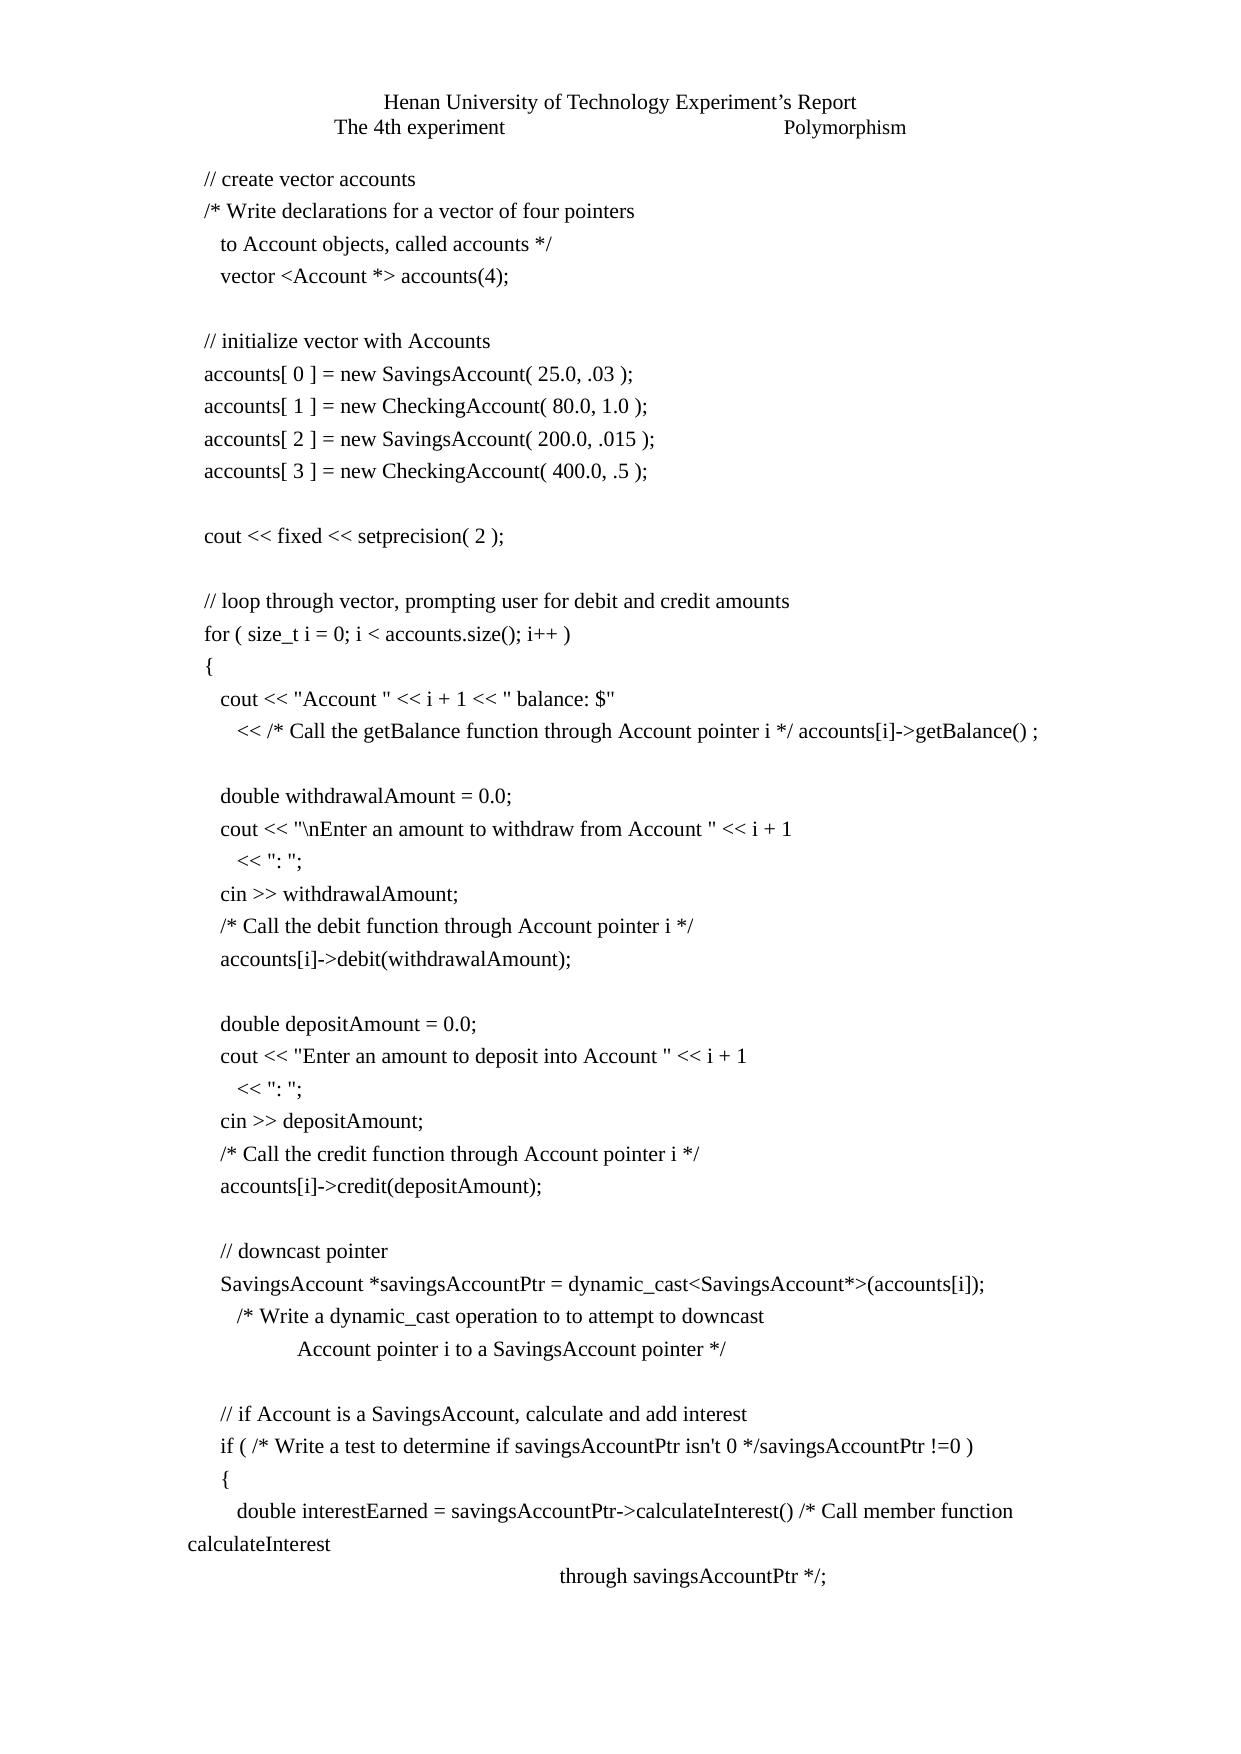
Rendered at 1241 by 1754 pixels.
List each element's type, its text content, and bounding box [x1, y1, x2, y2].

text to Account objects, called accounts */ [187, 227, 1053, 259]
text if ( /* Write a test to determine if savingsAccountPtr isn't 0 */savingsAccountPtr !=0 ) [187, 1429, 1053, 1462]
text /* Write declarations for a vector of four pointers [187, 194, 1053, 227]
text accounts[ 2 ] = new SavingsAccount( 200.0, .015 ); [187, 422, 1053, 454]
text << ": "; [187, 844, 1053, 877]
text { [187, 649, 1053, 682]
text double depositAmount = 0.0; [187, 1007, 1053, 1039]
text /* Write a dynamic_cast operation to to attempt to downcast [187, 1299, 1053, 1332]
text // downcast pointer [187, 1234, 1053, 1267]
text SavingsAccount *savingsAccountPtr = dynamic_cast<SavingsAccount*>(accounts[i]); [187, 1267, 1053, 1299]
text { [187, 1462, 1053, 1494]
text accounts[ 1 ] = new CheckingAccount( 80.0, 1.0 ); [187, 389, 1053, 422]
text // if Account is a SavingsAccount, calculate and add interest [187, 1397, 1053, 1429]
text cout << fixed << setprecision( 2 ); [187, 519, 1053, 552]
text cin >> withdrawalAmount; [187, 877, 1053, 909]
text cout << "Enter an amount to deposit into Account " << i + 1 [187, 1039, 1053, 1072]
text vector <Account *> accounts(4); [187, 259, 1053, 292]
text << ": "; [187, 1072, 1053, 1104]
text accounts[ 3 ] = new CheckingAccount( 400.0, .5 ); [187, 454, 1053, 487]
text // initialize vector with Accounts [187, 324, 1053, 357]
text Account pointer i to a SavingsAccount pointer */ [187, 1332, 1053, 1364]
text << /* Call the getBalance function through Account pointer i */ accounts[i]->getBalance() ; [187, 714, 1053, 747]
text accounts[i]->debit(withdrawalAmount); [187, 942, 1053, 974]
text // create vector accounts [187, 162, 1053, 194]
text cin >> depositAmount; [187, 1104, 1053, 1137]
text through savingsAccountPtr */; [187, 1559, 1053, 1592]
text for ( size_t i = 0; i < accounts.size(); i++ ) [187, 617, 1053, 649]
text double withdrawalAmount = 0.0; [187, 779, 1053, 812]
text /* Call the credit function through Account pointer i */ [187, 1137, 1053, 1169]
text /* Call the debit function through Account pointer i */ [187, 909, 1053, 942]
text accounts[ 0 ] = new SavingsAccount( 25.0, .03 ); [187, 357, 1053, 389]
text cout << "\nEnter an amount to withdraw from Account " << i + 1 [187, 812, 1053, 844]
text cout << "Account " << i + 1 << " balance: $" [187, 682, 1053, 714]
text // loop through vector, prompting user for debit and credit amounts [187, 584, 1053, 617]
text double interestEarned = savingsAccountPtr->calculateInterest() /* Call member function calculateInterest [187, 1494, 1053, 1559]
text accounts[i]->credit(depositAmount); [187, 1169, 1053, 1202]
